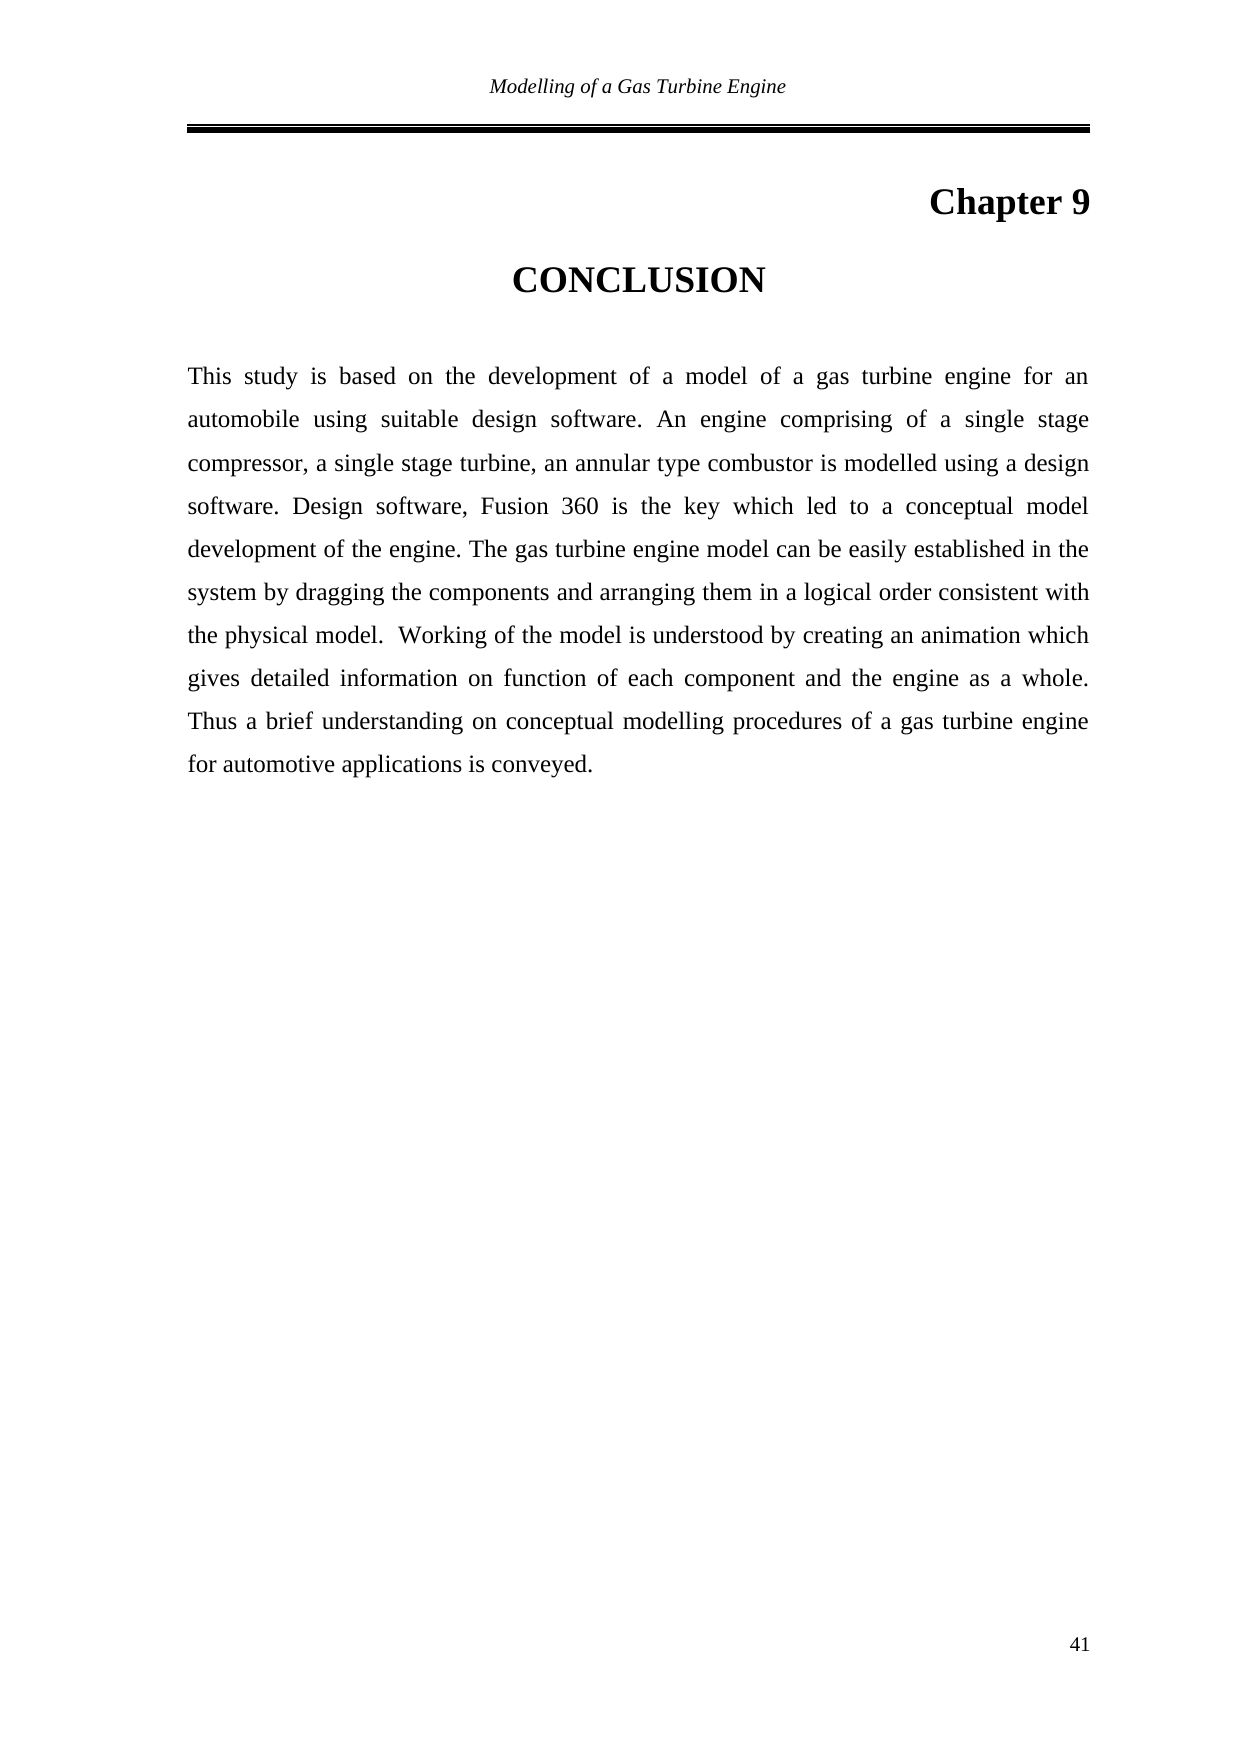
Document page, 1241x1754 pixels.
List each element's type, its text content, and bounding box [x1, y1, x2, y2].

text This study is based on the development of a model of a gas turbine engine for an automobile using suitable design software. An engine comprising of a single stage compressor, a single stage turbine, an annular type combustor is modelled using a design software. Design software, Fusion 360 is the key which led to a conceptual model development of the engine. The gas turbine engine model can be easily established in the system by dragging the components and arranging them in a logical order consistent with the physical model. Working of the model is understood by creating an animation which gives detailed information on function of each component and the engine as a whole. Thus a brief understanding on conceptual modelling procedures of a gas turbine engine for automotive applications is conveyed. [187, 361, 1090, 778]
subtitle CONCLUSION [187, 258, 1090, 301]
subtitle Chapter 9 [187, 179, 1090, 222]
